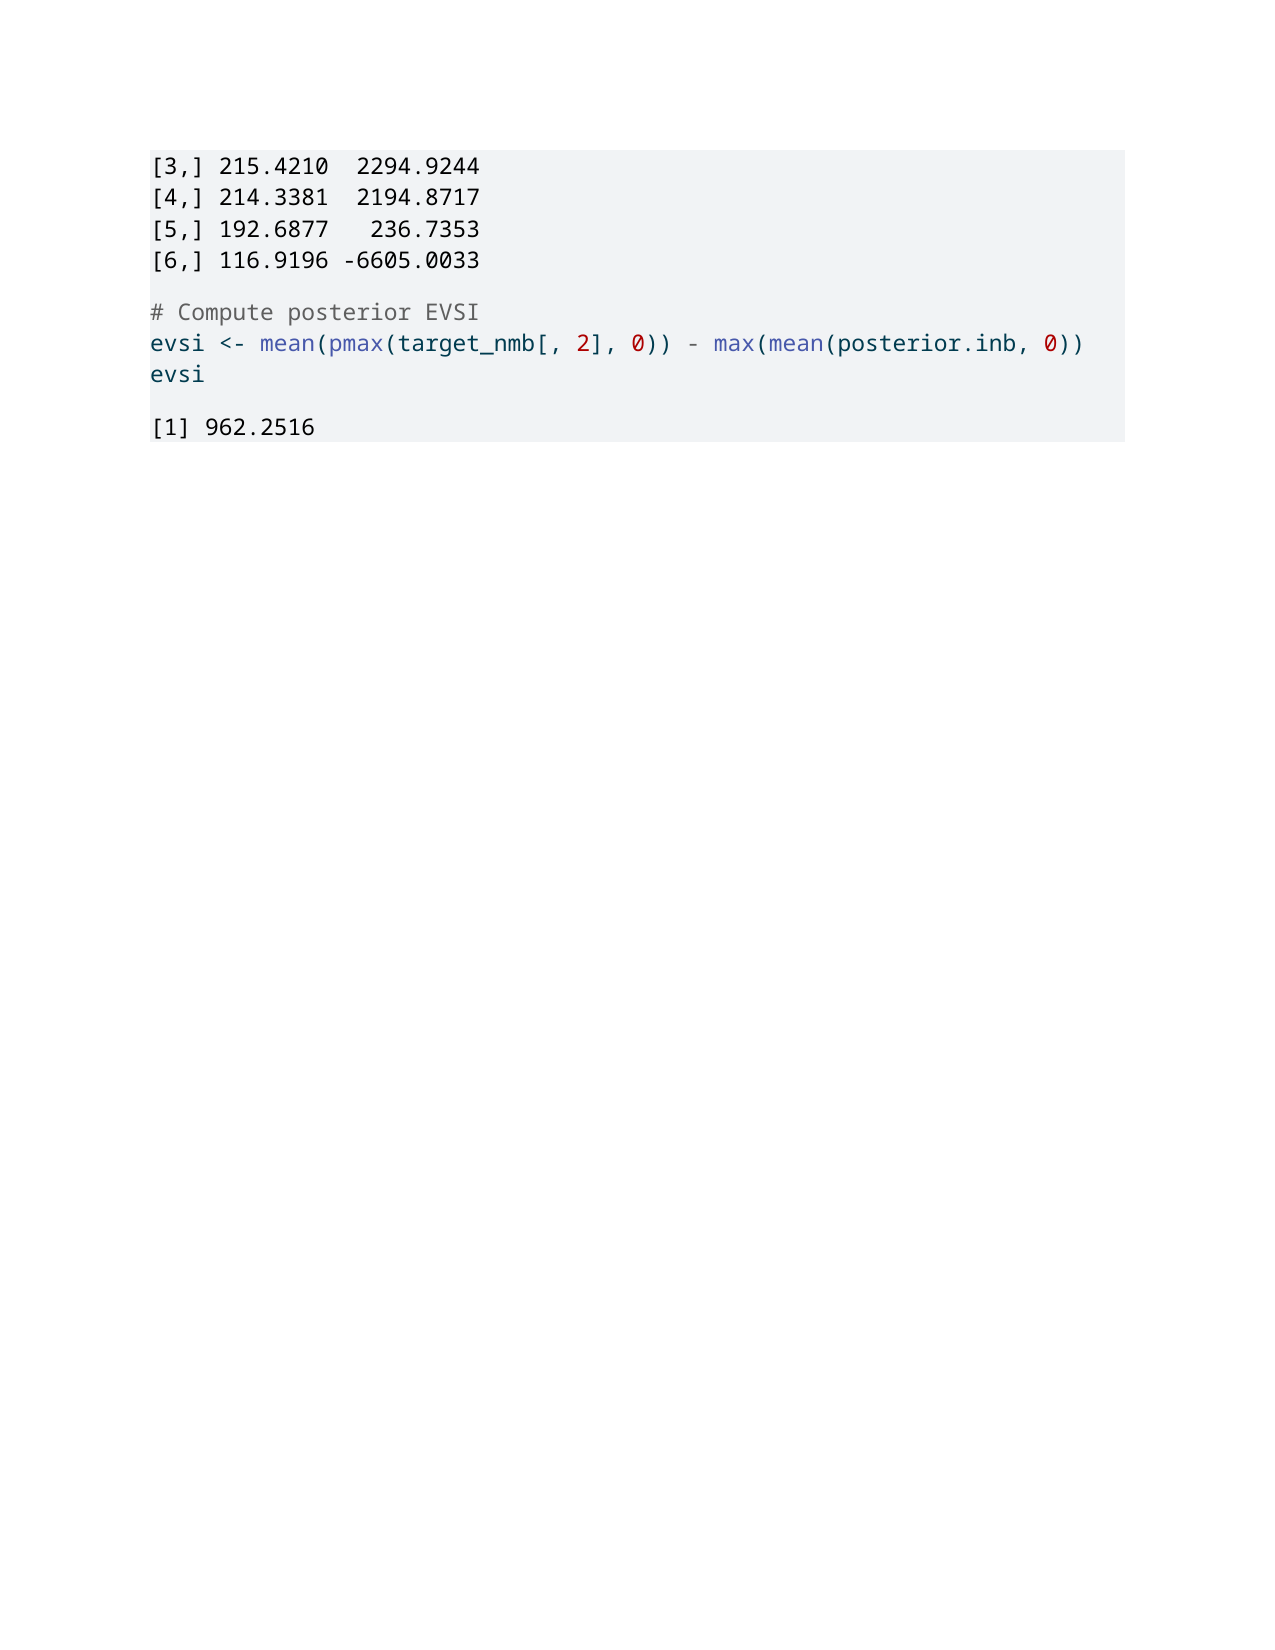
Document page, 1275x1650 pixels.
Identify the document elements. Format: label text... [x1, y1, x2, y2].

text [1] 962.2516 [150, 410, 1125, 442]
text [150, 150, 1125, 275]
text # Compute posterior EVSI evsi <- mean(pmax(target_nmb[, 2], 0)) - max(mean(posterior.inb, 0)) evsi [205, 296, 1125, 389]
